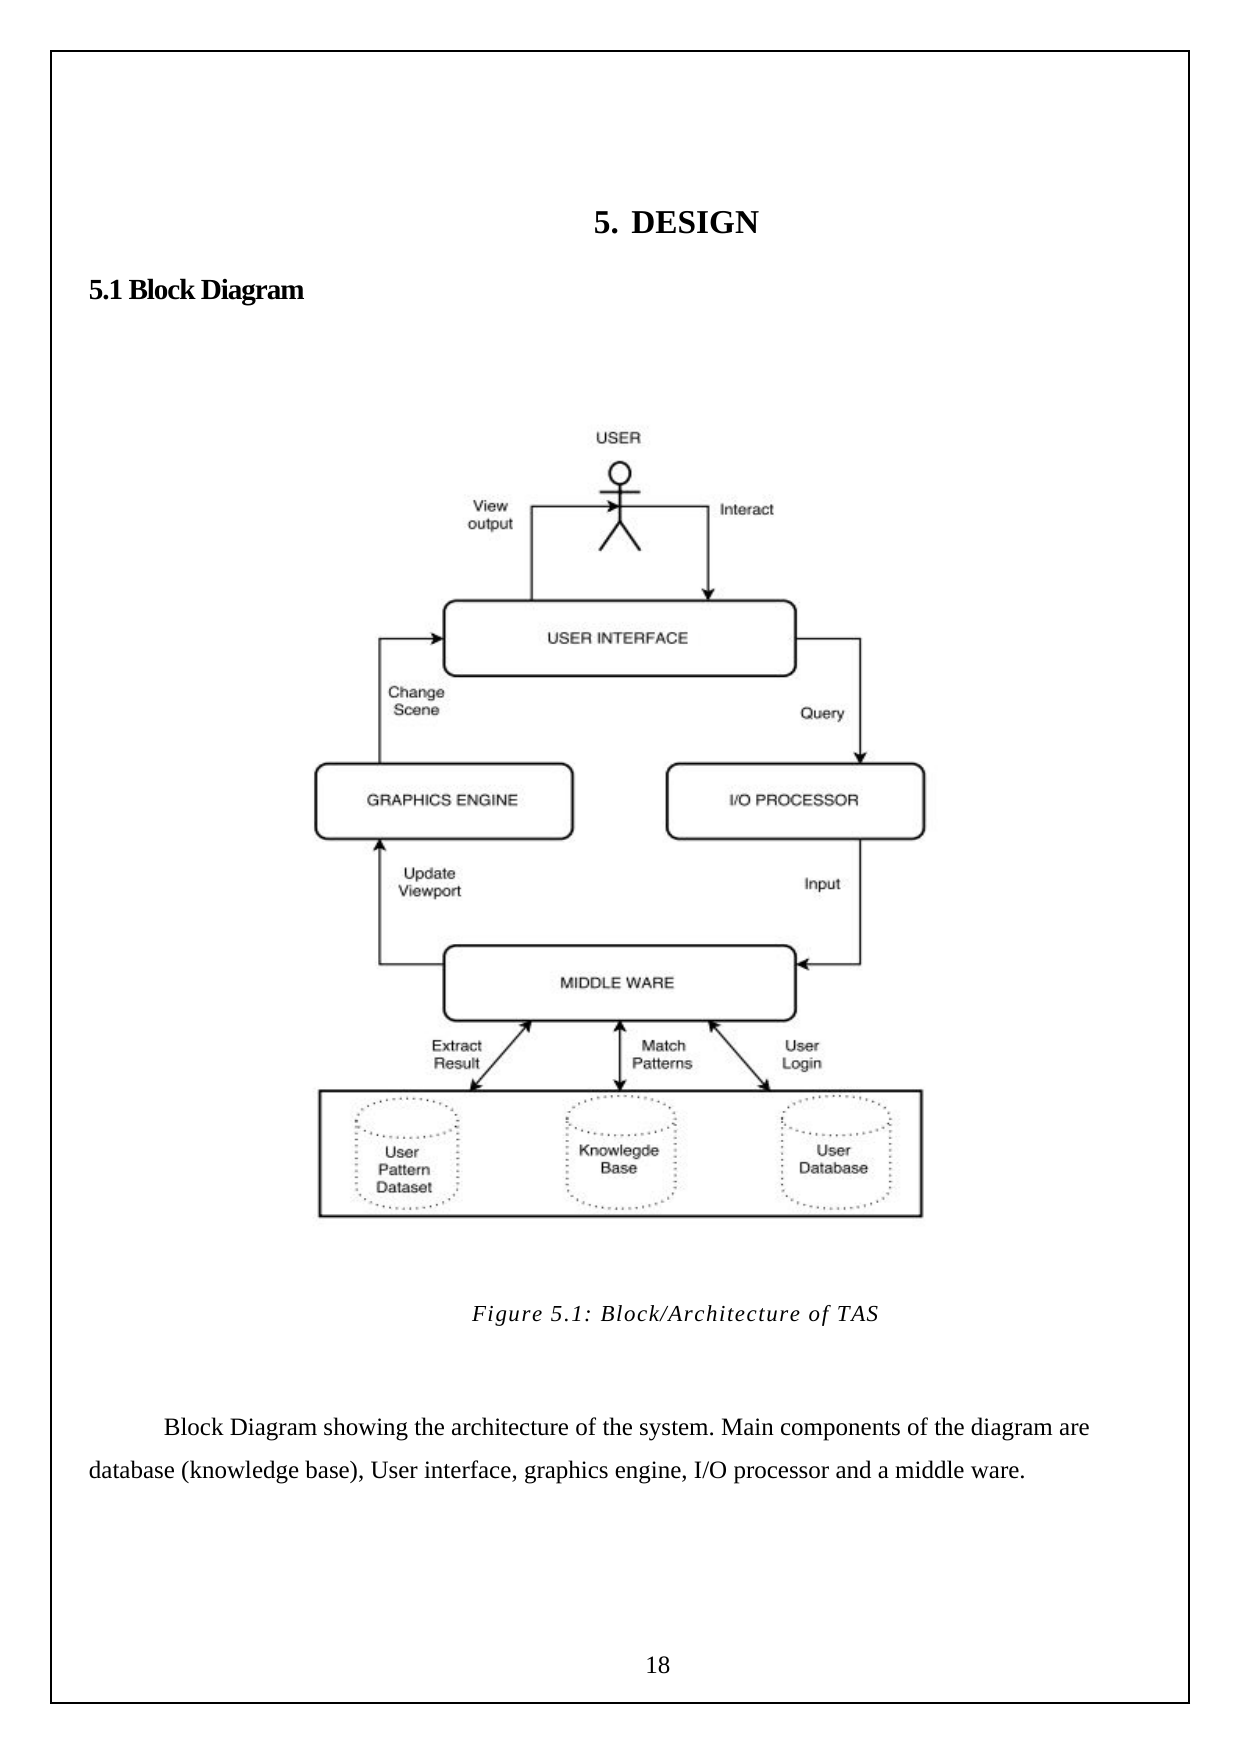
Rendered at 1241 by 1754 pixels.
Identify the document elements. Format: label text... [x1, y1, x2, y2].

subtitle DESIGN [201, 202, 1152, 241]
picture [163, 390, 1094, 1274]
text Block Diagram showing the architecture of the system. Main components of the diagram are database (knowledge base), User interface, graphics engine, I/O processor and a middle ware. [89, 1412, 1152, 1484]
subtitle Figure 5.1: Block/Architecture of TAS [126, 1300, 1152, 1326]
subtitle 5.1 Block Diagram [89, 272, 1152, 306]
